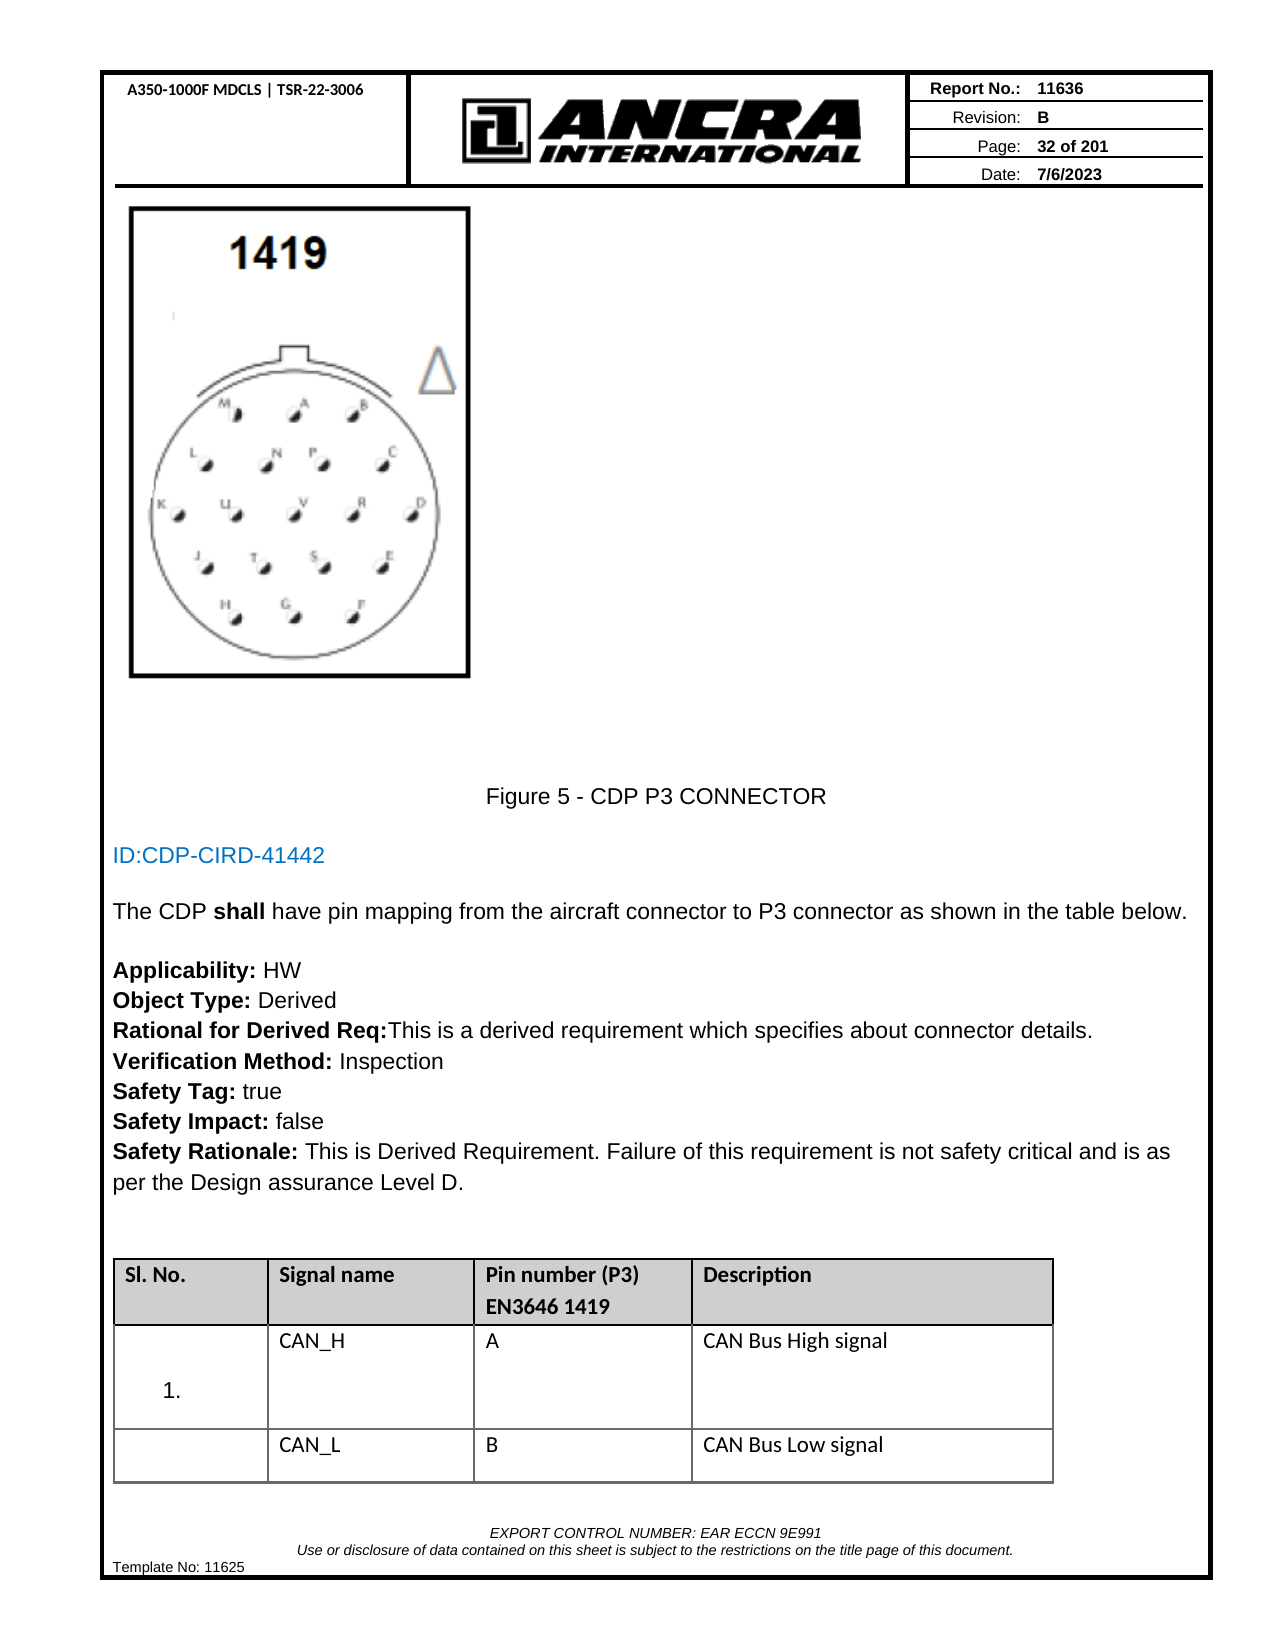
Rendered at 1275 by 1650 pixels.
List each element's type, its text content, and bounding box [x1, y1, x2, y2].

table_cell [115, 1326, 267, 1428]
table_header Signal name [269, 1260, 473, 1324]
text Applicability: HW Object Type: Derived Rational for Derived Req:This is a derived requirement which specifies about connector details. Verification Method: Inspection Safety Tag: true Safety Impact: false Safety Rationale: This is Derived Requirement. Failure of this requirement is not safety critical and is as per the Design assurance Level D. [112, 957, 1200, 1225]
picture [112, 195, 477, 691]
text ID:CDP-CIRD-41442 [112, 842, 1200, 868]
table_header Description [693, 1260, 1052, 1324]
table_header Sl. No. [115, 1260, 267, 1324]
table_cell CAN Bus High signal [693, 1326, 1052, 1428]
picture [460, 97, 863, 166]
table_cell CAN_L [269, 1430, 473, 1481]
text Figure 5 - CDP P3 CONNECTOR [112, 783, 1200, 809]
table_cell B [475, 1430, 691, 1481]
table_cell CAN Bus Low signal [693, 1430, 1052, 1481]
table_header Pin number (P3) EN3646 1419 [475, 1260, 691, 1324]
table_cell CAN_H [269, 1326, 473, 1428]
table_cell A [475, 1326, 691, 1428]
text The CDP shall have pin mapping from the aircraft connector to P3 connector as shown in the table below. [112, 898, 1200, 924]
table_cell [115, 1430, 267, 1481]
